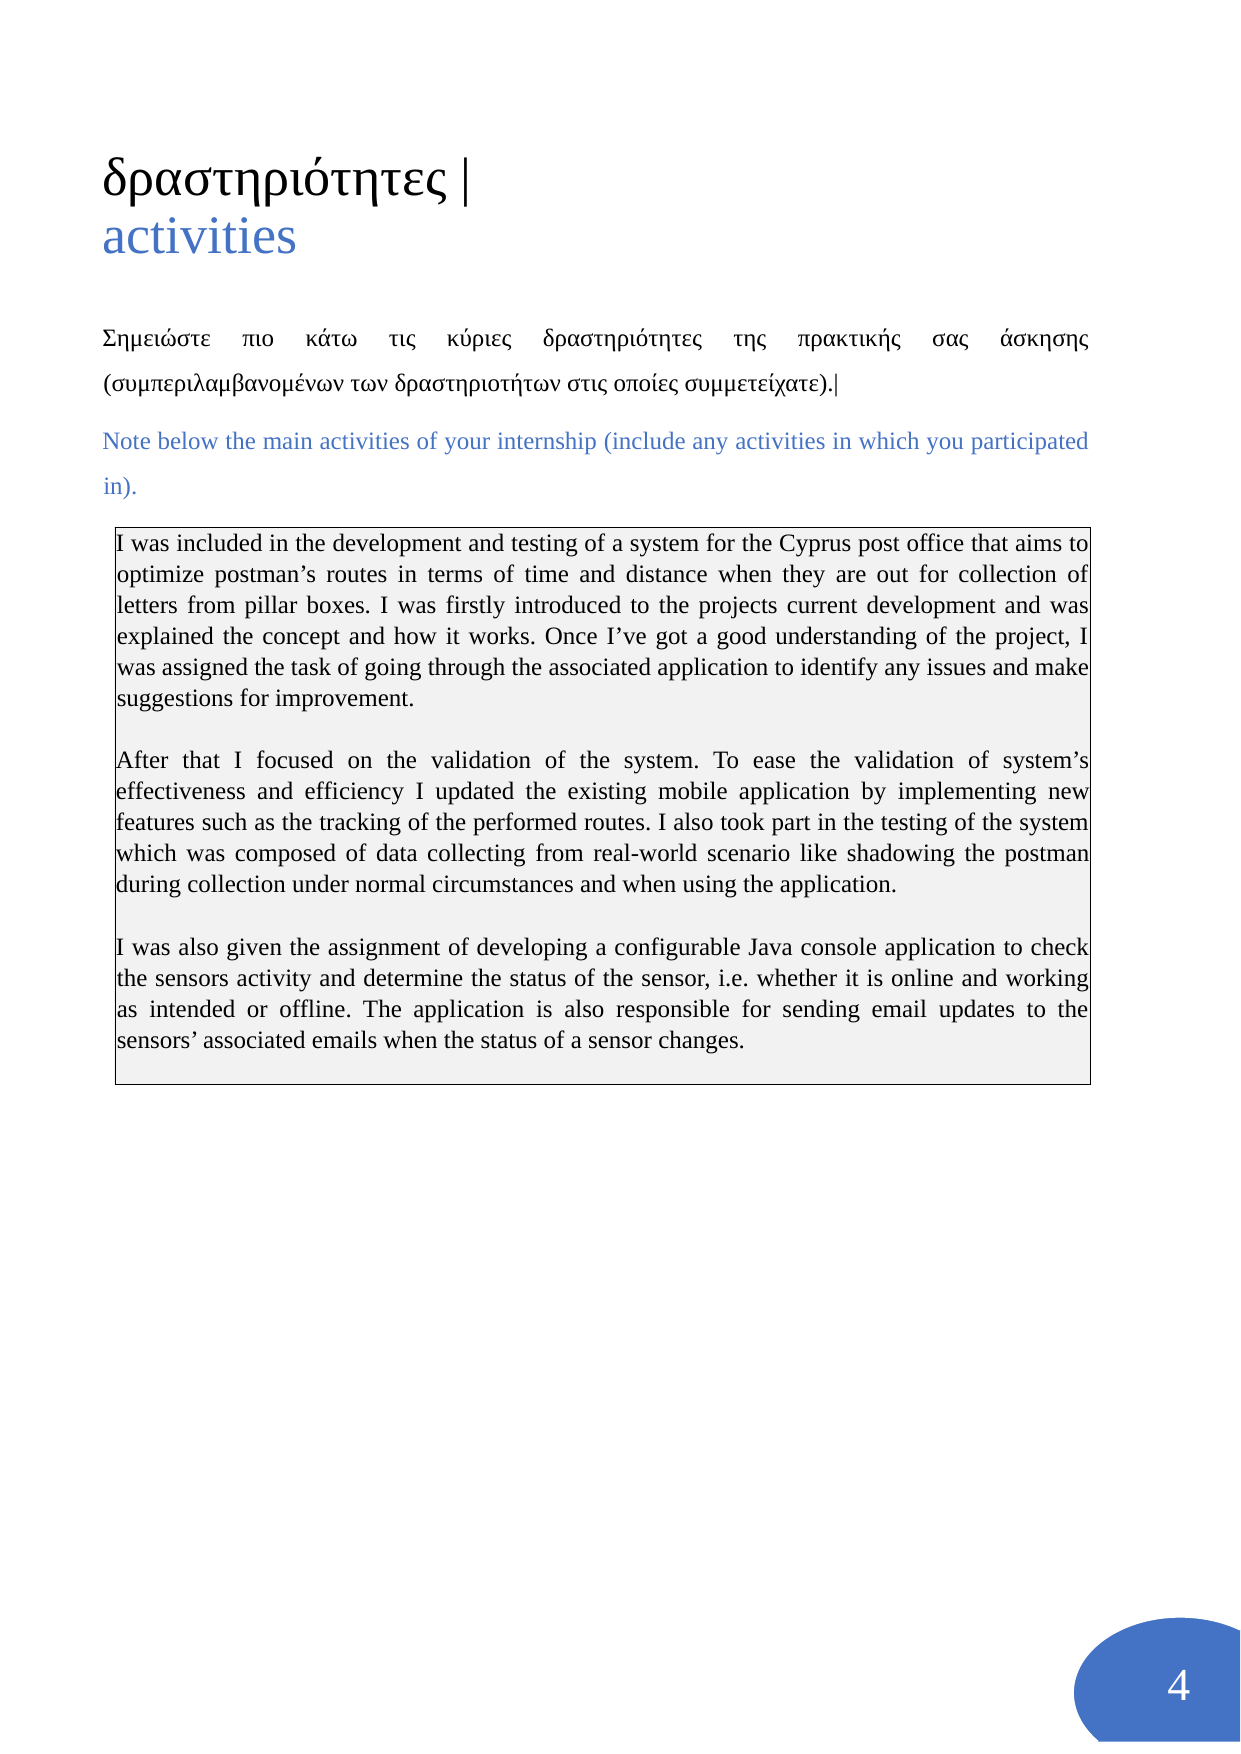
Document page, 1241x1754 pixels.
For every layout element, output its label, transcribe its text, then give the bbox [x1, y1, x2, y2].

subtitle activities [102, 208, 732, 265]
text Note below the main activities of your internship (include any activities in which you participated in). [102, 426, 1090, 500]
text Σημειώστε πιο κάτω τις κύριες δραστηριότητες της πρακτικής σας άσκησης (συμπεριλαμβανομένων των δραστηριοτήτων στις οποίες συμμετείχατε).| [102, 323, 1090, 397]
text I was also given the assignment of developing a configurable Java console application to check the sensors activity and determine the status of the sensor, i.e. whether it is online and working as intended or offline. The application is also responsible for sending email updates to the sensors’ associated emails when the status of a sensor changes. [116, 931, 1090, 1053]
text After that I focused on the validation of the system. To ease the validation of system’s effectiveness and efficiency I updated the existing mobile application by implementing new features such as the tracking of the performed routes. I also took part in the testing of the system which was composed of data collecting from real-world scenario like shadowing the postman during collection under normal circumstances and when using the application. [116, 744, 1090, 898]
subtitle δραστηριότητες | [102, 150, 732, 207]
text I was included in the development and testing of a system for the Cyprus post office that aims to optimize postman’s routes in terms of time and distance when they are out for collection of letters from pillar boxes. I was firstly introduced to the projects current development and was explained the concept and how it works. Once I’ve got a good understanding of the project, I was assigned the task of going through the associated application to identify any issues and make suggestions for improvement. [116, 528, 1090, 712]
